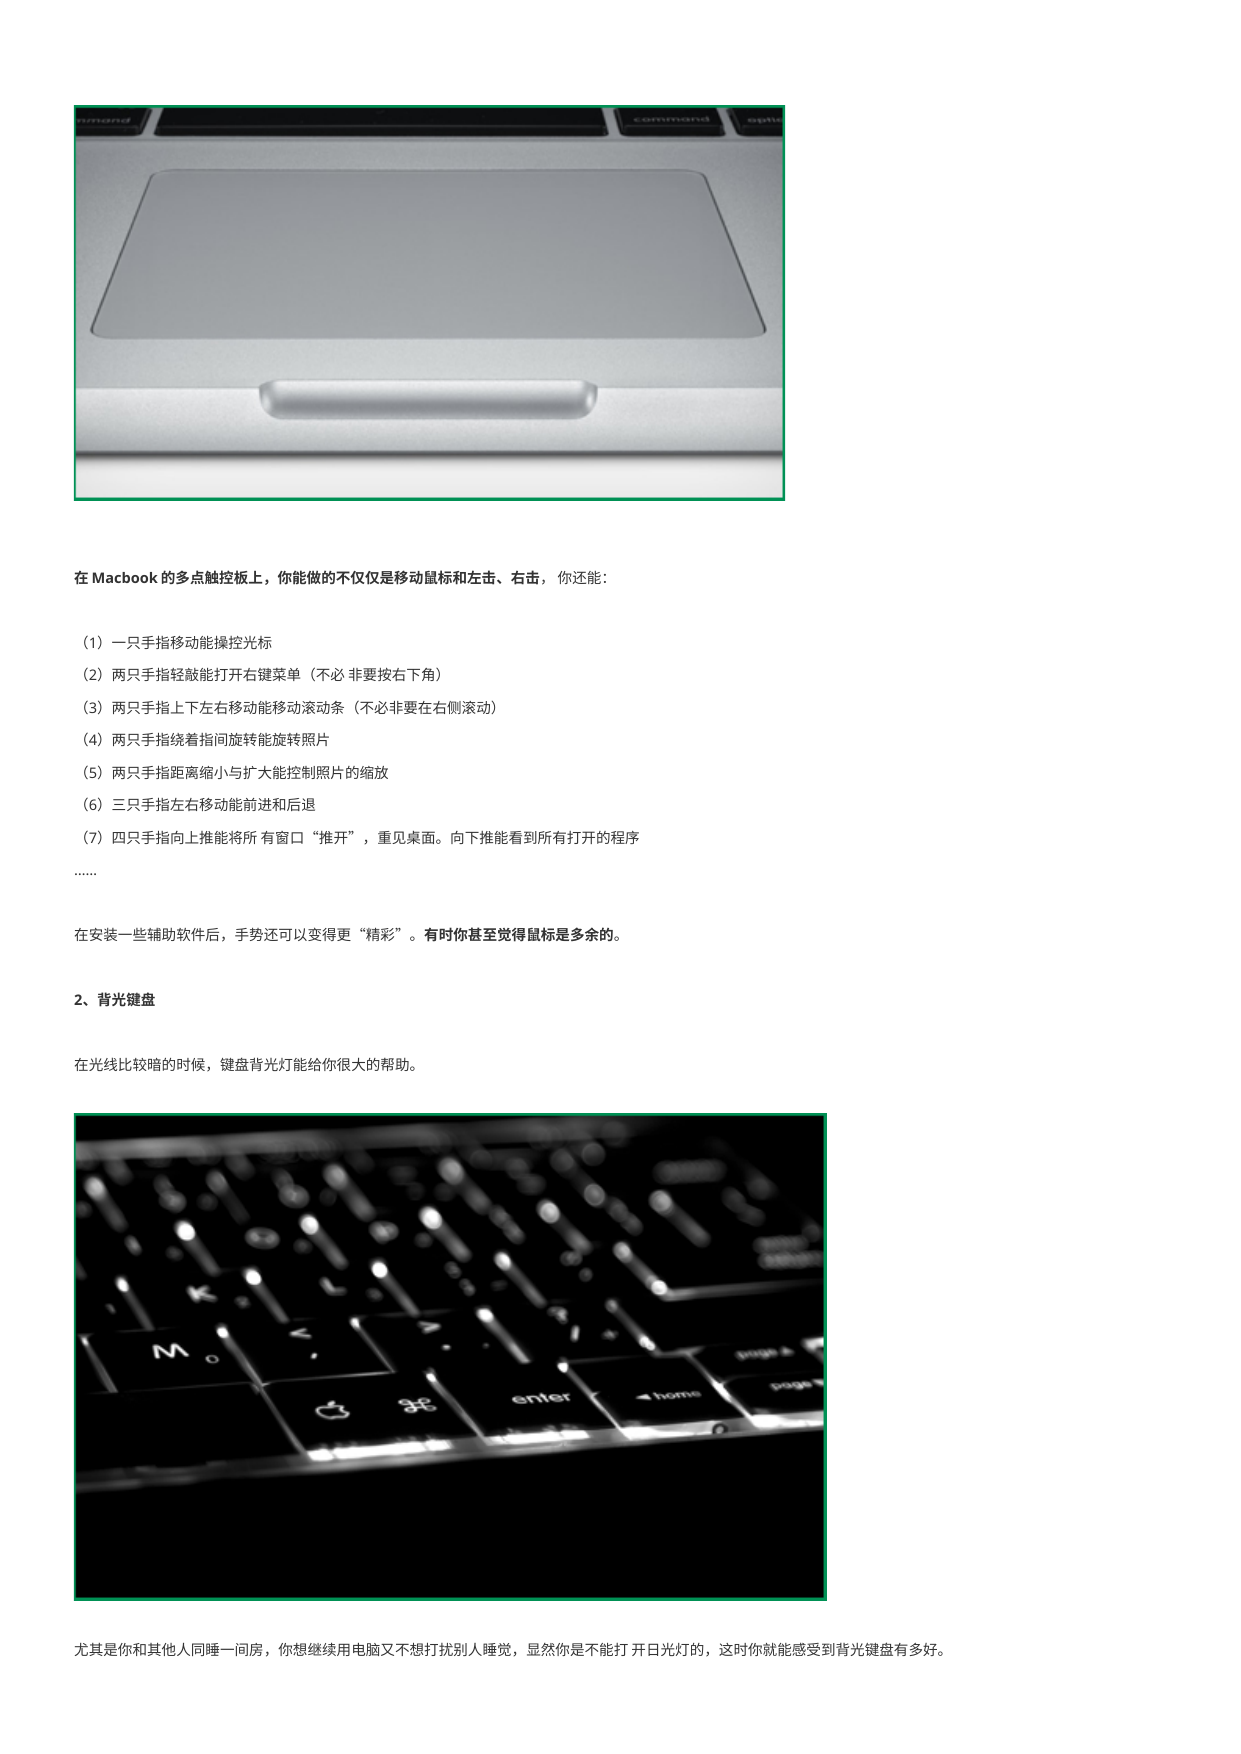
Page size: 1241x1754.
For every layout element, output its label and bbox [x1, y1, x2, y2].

text [74, 73, 1181, 1666]
picture [73, 105, 786, 501]
picture [73, 1113, 827, 1601]
